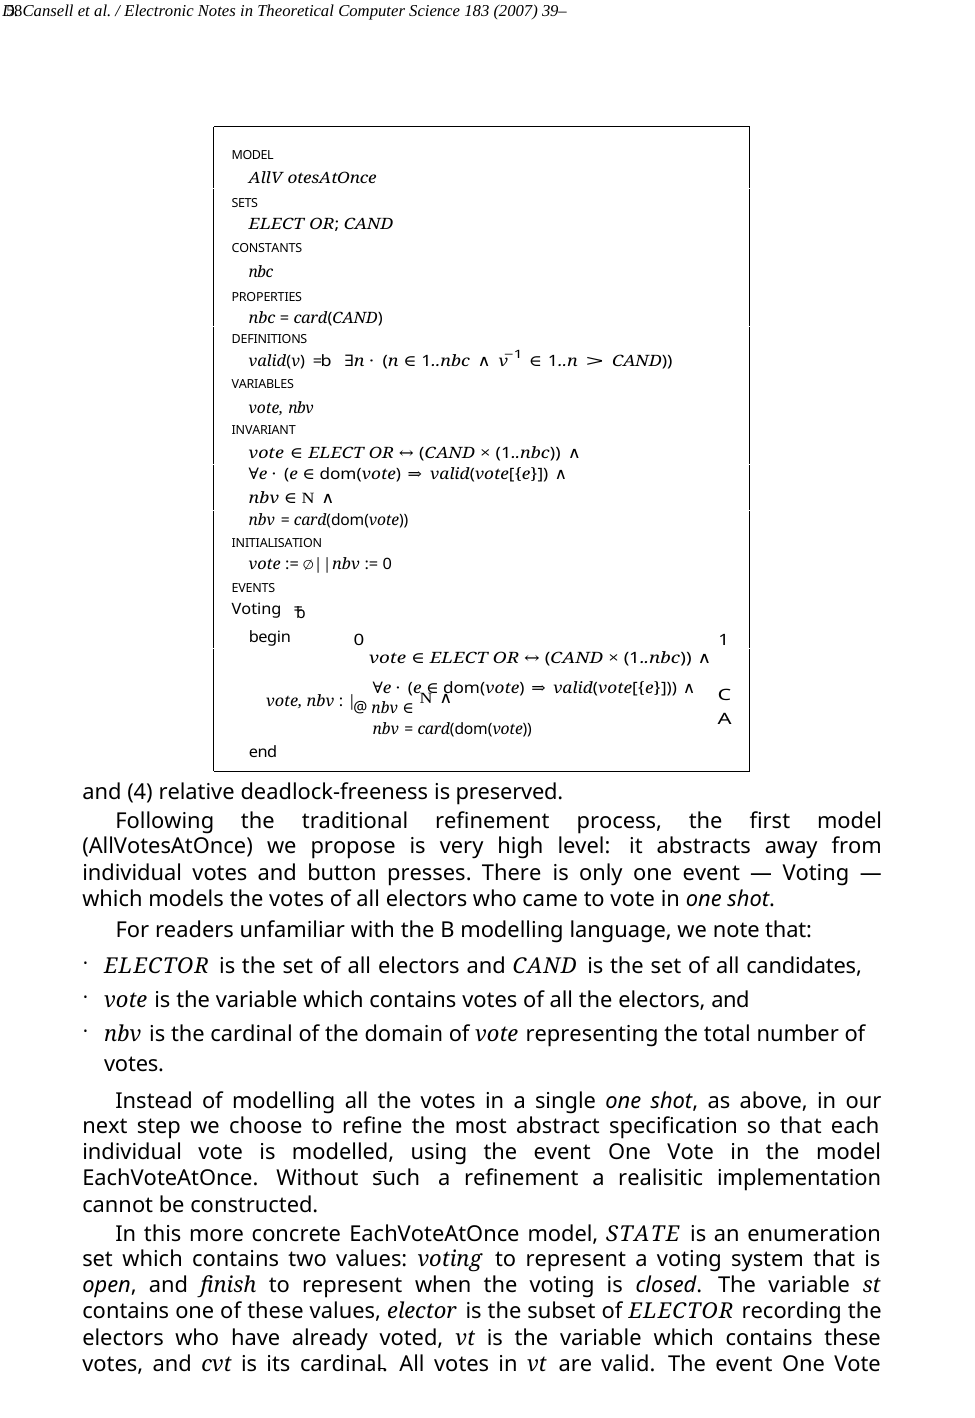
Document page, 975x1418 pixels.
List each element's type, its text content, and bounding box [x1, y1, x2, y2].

text and (4) relative deadlock-freeness is preserved. [82, 775, 927, 806]
text Instead of modelling all the votes in a single one shot, as above, in our next step we choose to refine the most abstract specification so that each individual vote is modelled, using the event One Vote in the model EachVoteAtOnce. Without such a refinement a realisitic implementation cannot be constructed. [82, 1087, 881, 1218]
list vote is the variable which contains votes of all the electors, and [83, 984, 927, 1014]
text Following the traditional refinement process, the first model (AllVotesAtOnce) we propose is very high level: it abstracts away from individual votes and button presses. There is only one event — Voting — which models the votes of all electors who came to vote in one shot. [82, 808, 882, 913]
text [82, 1220, 881, 1378]
text For readers unfamiliar with the B modelling language, we note that: [115, 913, 927, 943]
list ELECTOR is the set of all electors and CAND is the set of all candidates, [83, 950, 927, 980]
list nbv is the cardinal of the domain of vote representing the total number of votes. [83, 1018, 927, 1077]
